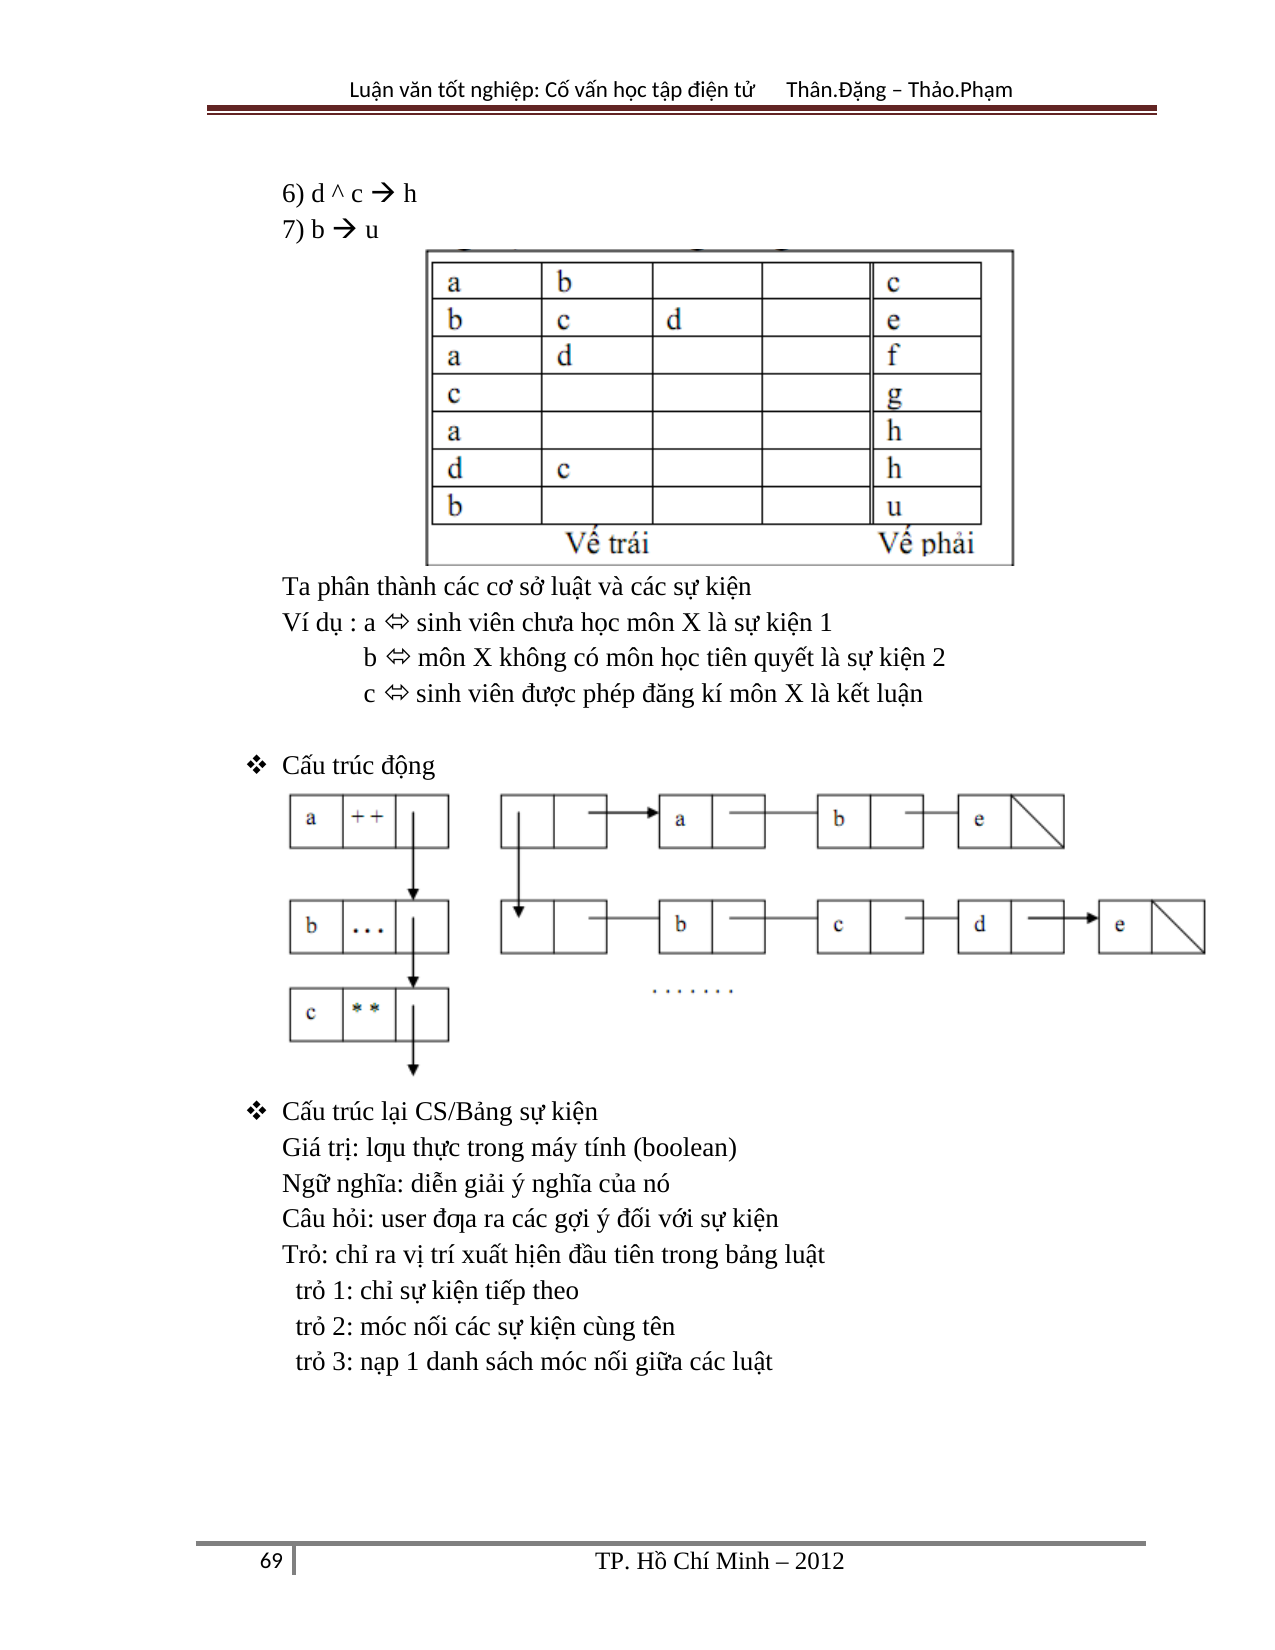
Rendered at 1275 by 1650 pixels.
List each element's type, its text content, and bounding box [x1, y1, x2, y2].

list Cấu trúc động [244, 749, 1157, 780]
list trỏ 1: chỉ sự kiện tiếp theo [282, 1274, 1157, 1305]
picture [281, 785, 1232, 1091]
list Trỏ: chỉ ra vị trí xuất hịên đầu tiên trong bảng luật [282, 1238, 1157, 1269]
list c sinh viên được phép đăng kí môn X là kết luận [282, 677, 1157, 709]
list Ví dụ : a sinh viên chưa học môn X là sự kiện 1 [282, 606, 1157, 637]
list trỏ 2: móc nối các sự kiện cùng tên [282, 1310, 1157, 1341]
list 7) b u [282, 213, 1157, 244]
list b môn X không có môn học tiên quyết là sự kiện 2 [282, 642, 1157, 673]
list Cấu trúc lại CS/Bảng sự kiện [244, 1095, 1157, 1126]
picture [424, 249, 1015, 566]
list Câu hỏi: user đƣa ra các gợi ý đối với sự kiện [282, 1202, 1157, 1234]
list Giá trị: lƣu thực trong máy tính (boolean) [282, 1131, 1157, 1162]
list trỏ 3: nạp 1 danh sách móc nối giữa các luật [282, 1345, 1157, 1377]
list Ta phân thành các cơ sở luật và các sự kiện [282, 570, 1157, 601]
list 6) d ^ c h [282, 177, 1157, 208]
list Ngữ nghĩa: diễn giải ý nghĩa của nó [282, 1167, 1157, 1198]
